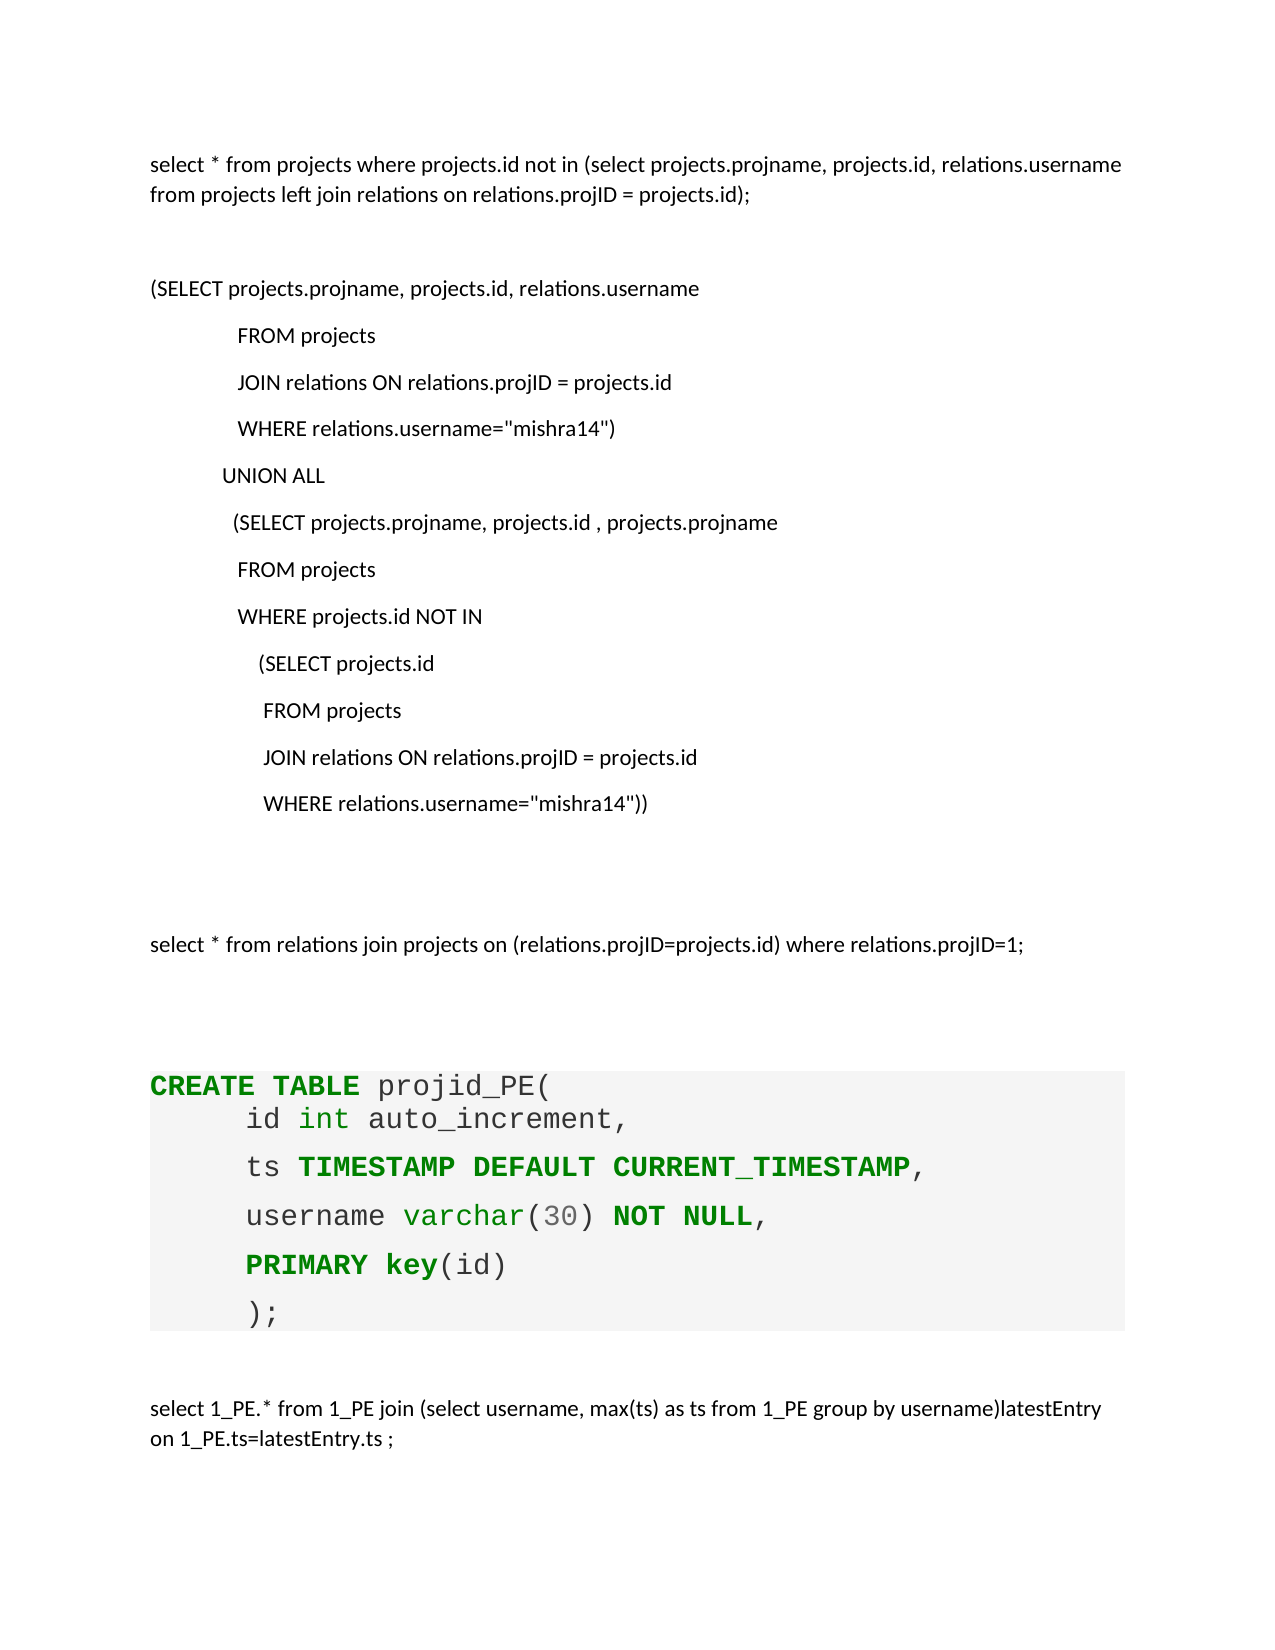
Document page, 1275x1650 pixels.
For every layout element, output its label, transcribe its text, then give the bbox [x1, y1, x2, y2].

text WHERE relations.username="mishra14") [150, 414, 1125, 443]
text WHERE relations.username="mishra14")) [150, 789, 1125, 818]
text select * from relations join projects on (relations.projID=projects.id) where relations.projID=1; [150, 930, 1125, 958]
text select 1_PE.* from 1_PE join (select username, max(ts) as ts from 1_PE group by username)latestEntry on 1_PE.ts=latestEntry.ts ; [150, 1394, 1125, 1452]
text select * from projects where projects.id not in (select projects.projname, projects.id, relations.username from projects left join relations on relations.projID = projects.id); [150, 150, 1125, 208]
text ts TIMESTAMP DEFAULT CURRENT_TIMESTAMP, [150, 1152, 1125, 1186]
text (SELECT projects.id [150, 649, 1125, 677]
text FROM projects [150, 321, 1125, 349]
text UNION ALL [150, 461, 1125, 489]
text PRIMARY key(id) [150, 1250, 1125, 1283]
text (SELECT projects.projname, projects.id, relations.username [150, 274, 1125, 302]
text JOIN relations ON relations.projID = projects.id [150, 368, 1125, 396]
text FROM projects [150, 555, 1125, 583]
text (SELECT projects.projname, projects.id , projects.projname [150, 508, 1125, 536]
text CREATE TABLE projid_PE( id int auto_increment, [150, 1071, 1125, 1137]
text JOIN relations ON relations.projID = projects.id [150, 743, 1125, 771]
text ); [150, 1298, 1125, 1331]
text username varchar(30) NOT NULL, [150, 1201, 1125, 1234]
text WHERE projects.id NOT IN [150, 602, 1125, 630]
text FROM projects [150, 696, 1125, 724]
